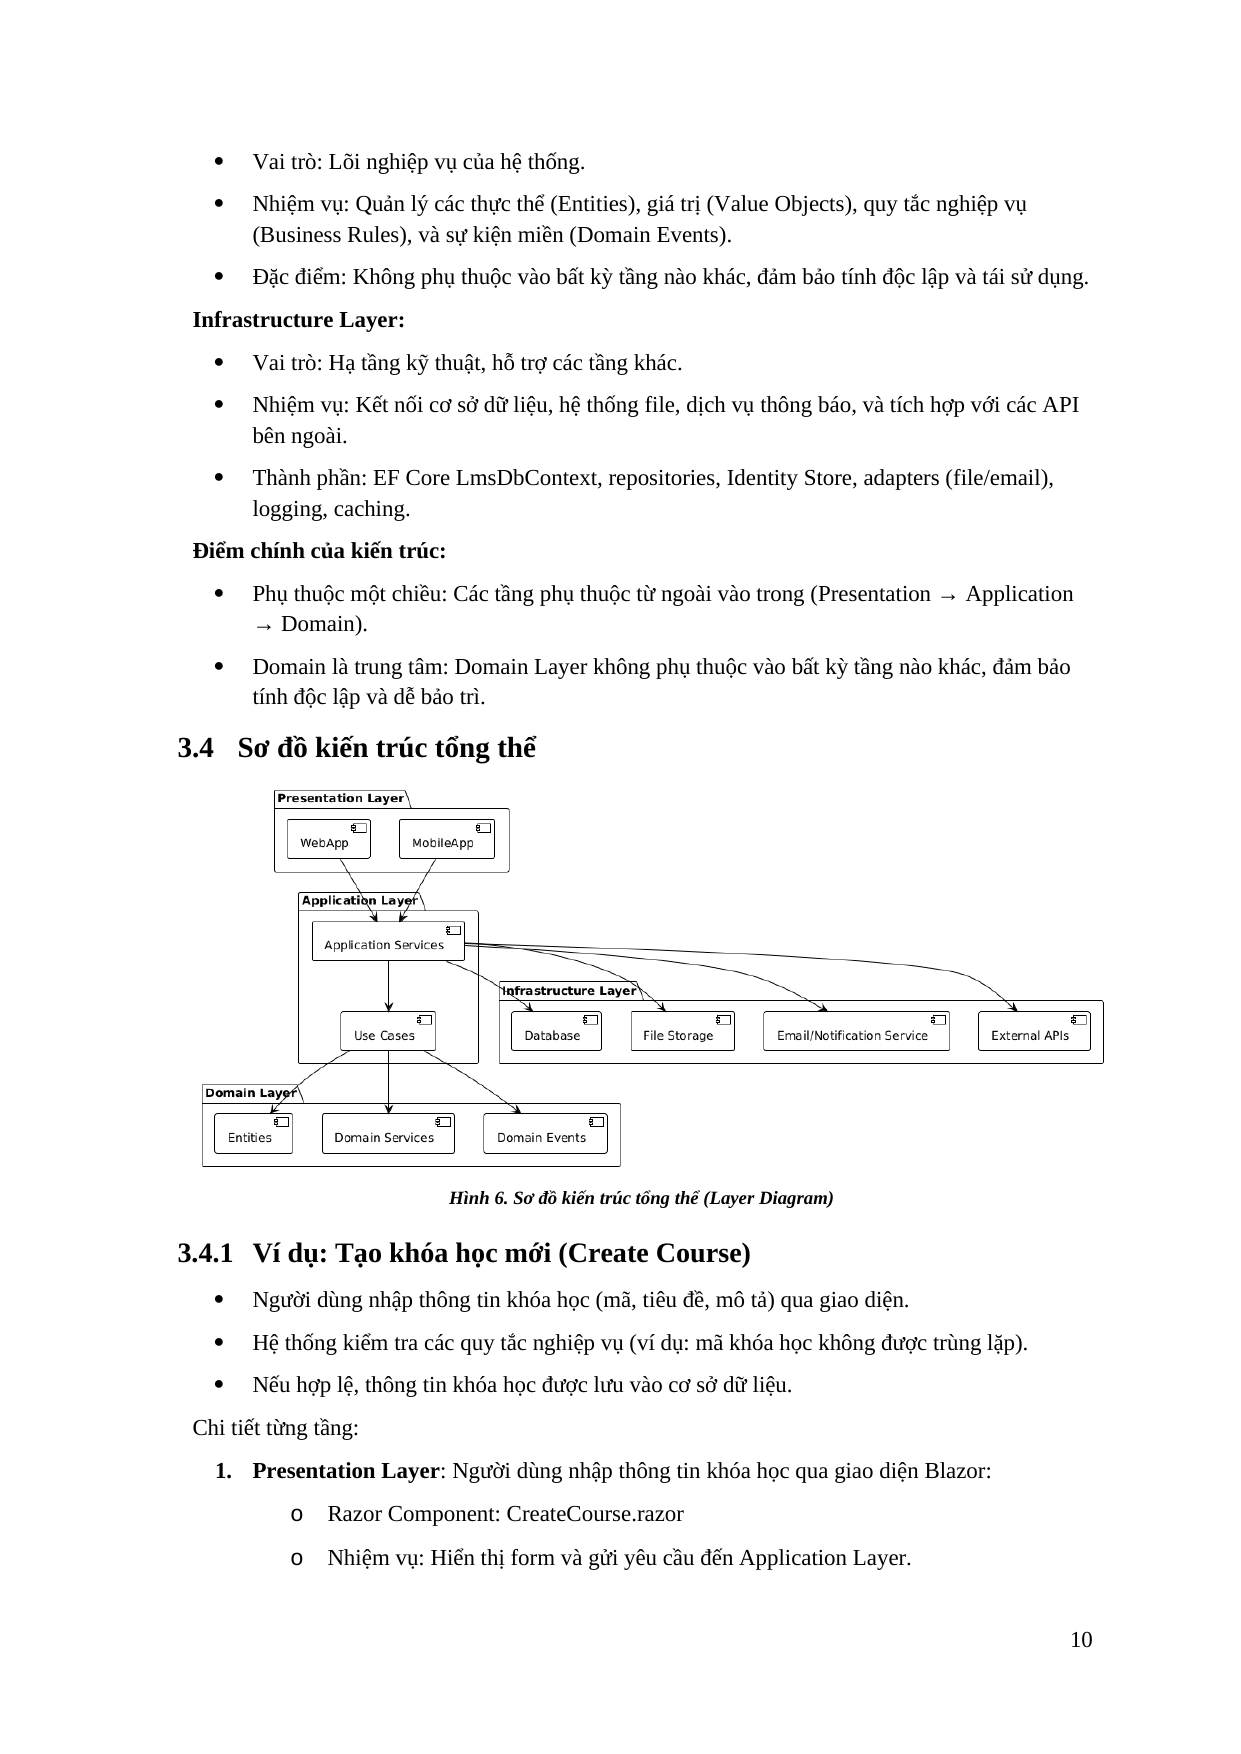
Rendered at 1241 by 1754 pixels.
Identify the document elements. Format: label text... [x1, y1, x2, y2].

list Đặc điểm: Không phụ thuộc vào bất kỳ tầng nào khác, đảm bảo tính độc lập và tái sử dụng. [215, 263, 1092, 290]
list Vai trò: Lõi nghiệp vụ của hệ thống. [215, 148, 1092, 174]
list Hệ thống kiểm tra các quy tắc nghiệp vụ (ví dụ: mã khóa học không được trùng lặp). [215, 1329, 1092, 1355]
list Thành phần: EF Core LmsDbContext, repositories, Identity Store, adapters (file/email), logging, caching. [215, 464, 1092, 521]
subtitle Sơ đồ kiến trúc tổng thể [177, 730, 1092, 763]
subtitle Ví dụ: Tạo khóa học mới (Create Course) [177, 1236, 1092, 1269]
list Nếu hợp lệ, thông tin khóa học được lưu vào cơ sở dữ liệu. [215, 1371, 1092, 1398]
list Nhiệm vụ: Quản lý các thực thể (Entities), giá trị (Value Objects), quy tắc nghiệp vụ (Business Rules), và sự kiện miền (Domain Events). [215, 190, 1092, 247]
text Hình 6. Sơ đồ kiến trúc tổng thể (Layer Diagram) [177, 1187, 1092, 1208]
text Điểm chính của kiến trúc: [177, 537, 1092, 564]
list Razor Component: CreateCourse.razor [290, 1499, 1092, 1528]
list Domain là trung tâm: Domain Layer không phụ thuộc vào bất kỳ tầng nào khác, đảm bảo tính độc lập và dễ bảo trì. [215, 653, 1092, 709]
list Nhiệm vụ: Kết nối cơ sở dữ liệu, hệ thống file, dịch vụ thông báo, và tích hợp với các API bên ngoài. [215, 391, 1092, 448]
list Presentation Layer: Người dùng nhập thông tin khóa học qua giao diện Blazor: [215, 1457, 1092, 1483]
text Infrastructure Layer: [177, 306, 1092, 332]
picture [192, 781, 1108, 1171]
text Chi tiết từng tầng: [177, 1414, 1092, 1441]
list Nhiệm vụ: Hiển thị form và gửi yêu cầu đến Application Layer. [290, 1544, 1092, 1573]
list Vai trò: Hạ tầng kỹ thuật, hỗ trợ các tầng khác. [215, 349, 1092, 375]
list Người dùng nhập thông tin khóa học (mã, tiêu đề, mô tả) qua giao diện. [215, 1286, 1092, 1312]
list Phụ thuộc một chiều: Các tầng phụ thuộc từ ngoài vào trong (Presentation → Application → Domain). [215, 580, 1092, 637]
